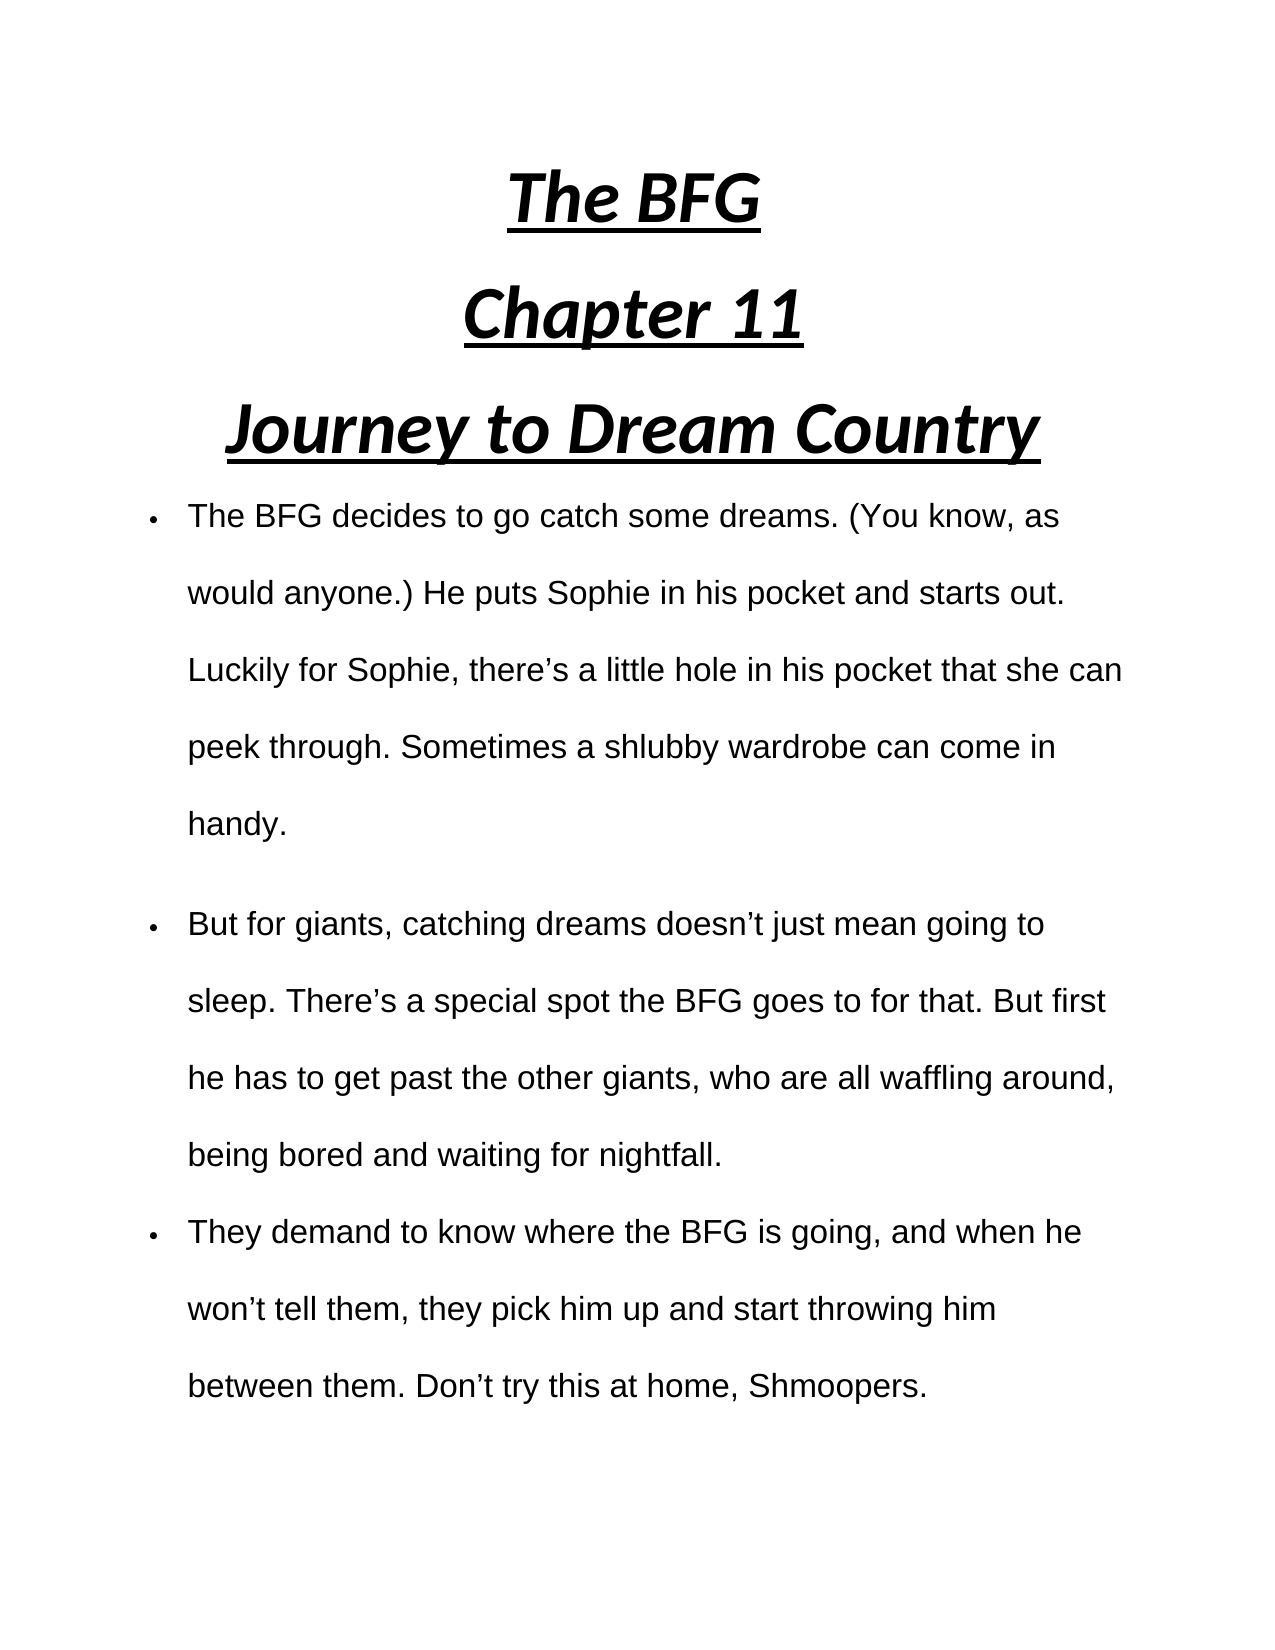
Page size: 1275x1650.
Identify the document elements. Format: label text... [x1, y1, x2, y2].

list The BFG decides to go catch some dreams. (You know, as would anyone.) He puts Sophie in his pocket and starts out. Luckily for Sophie, there’s a little hole in his pocket that she can peek through. Sometimes a shlubby wardrobe can come in handy. [150, 497, 1125, 842]
text The BFG [150, 150, 1125, 242]
list But for giants, catching dreams doesn’t just mean going to sleep. There’s a special spot the BFG goes to for that. But first he has to get past the other giants, who are all waffling around, being bored and waiting for nightfall. [150, 904, 1125, 1173]
text Journey to Dream Country [150, 381, 1125, 473]
text Chapter 11 [150, 266, 1125, 357]
list They demand to know where the BFG is going, and when he won’t tell them, they pick him up and start throwing him between them. Don’t try this at home, Shmoopers. [150, 1212, 1125, 1404]
